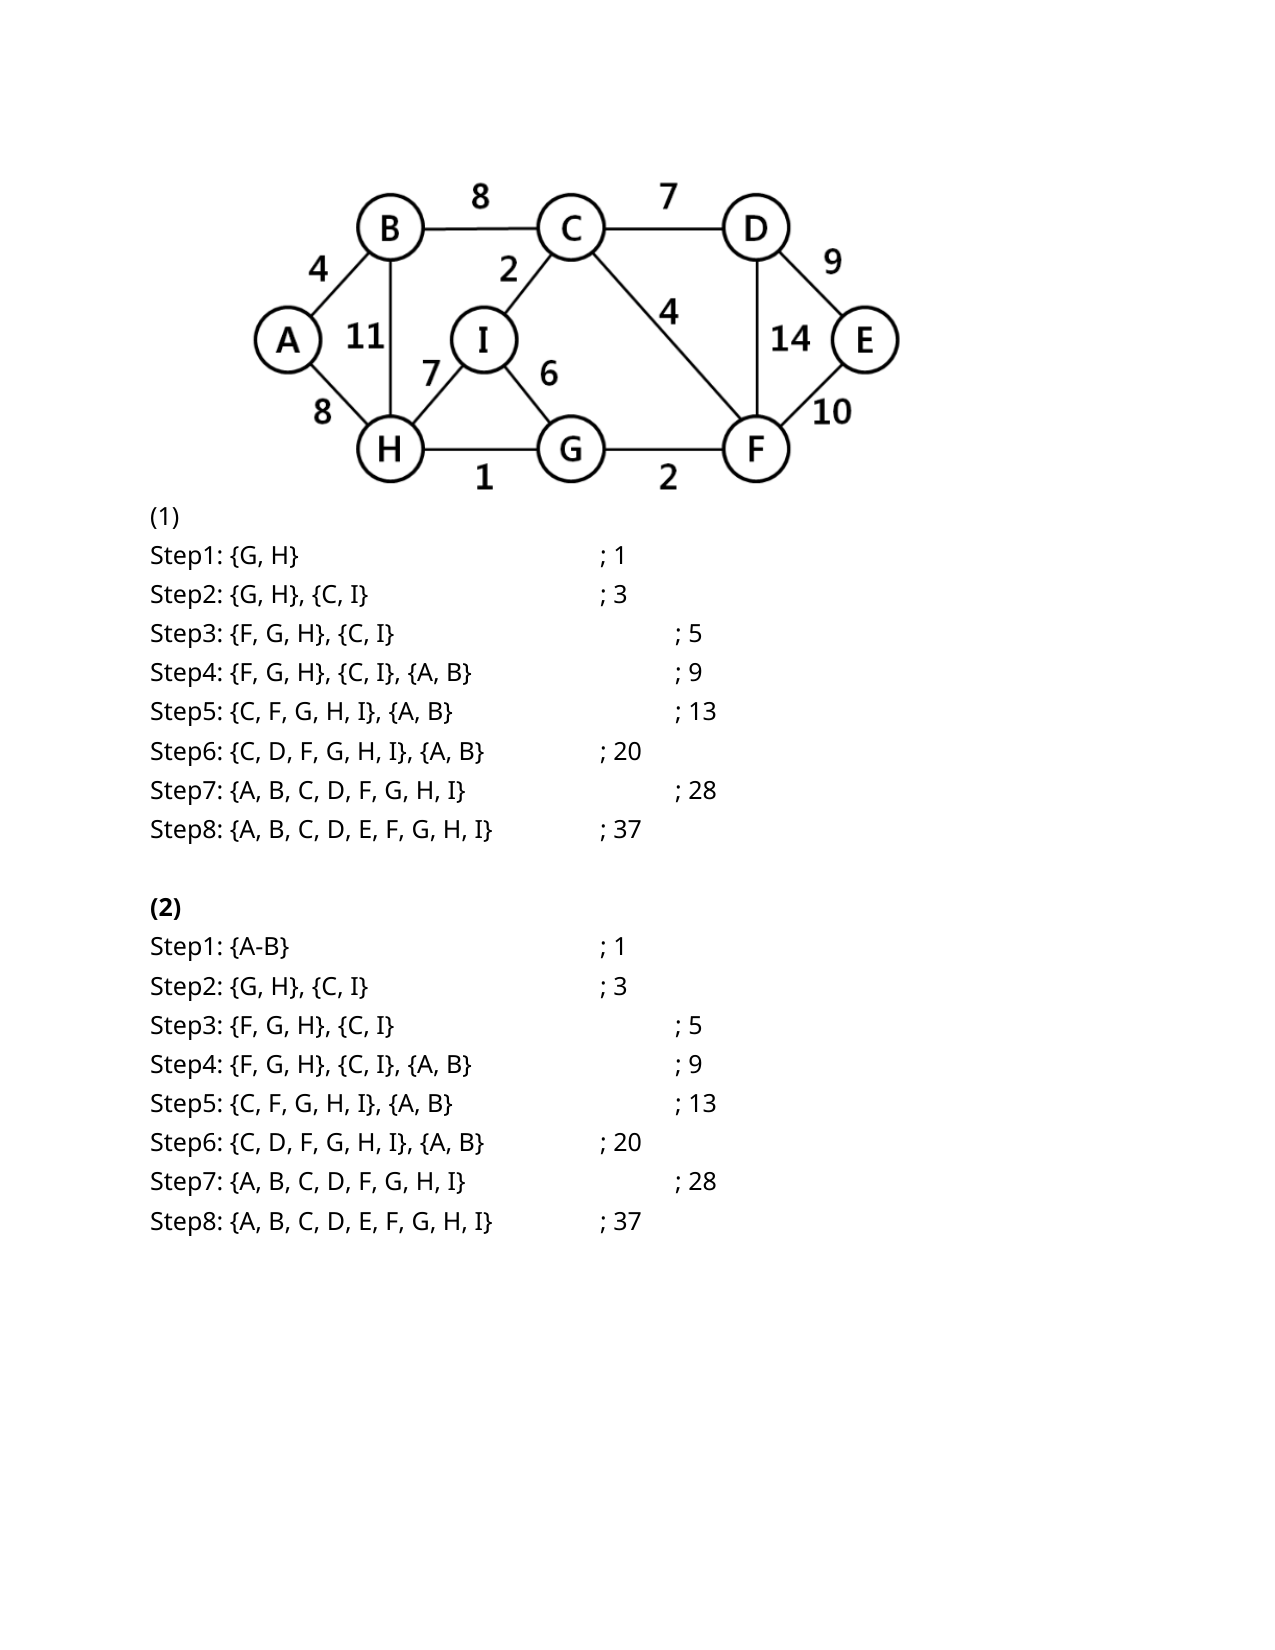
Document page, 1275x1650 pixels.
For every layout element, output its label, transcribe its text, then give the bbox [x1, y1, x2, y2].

text Step7: {A, B, C, D, F, G, H, I} ; 28 [150, 772, 1125, 806]
text Step6: {C, D, F, G, H, I}, {A, B} ; 20 [150, 733, 1125, 767]
text Step1: {A-B} ; 1 [150, 929, 1125, 963]
text Step8: {A, B, C, D, E, F, G, H, I} ; 37 [150, 1203, 1125, 1237]
text (2) [150, 890, 1125, 924]
text Step8: {A, B, C, D, E, F, G, H, I} ; 37 [150, 812, 1125, 846]
text Step2: {G, H}, {C, I} ; 3 [150, 577, 1125, 611]
text Step3: {F, G, H}, {C, I} ; 5 [150, 616, 1125, 650]
text Step4: {F, G, H}, {C, I}, {A, B} ; 9 [150, 1047, 1125, 1081]
text Step2: {G, H}, {C, I} ; 3 [150, 968, 1125, 1002]
text Step4: {F, G, H}, {C, I}, {A, B} ; 9 [150, 655, 1125, 689]
picture [185, 150, 928, 525]
text Step5: {C, F, G, H, I}, {A, B} ; 13 [150, 694, 1125, 728]
text Step6: {C, D, F, G, H, I}, {A, B} ; 20 [150, 1125, 1125, 1159]
text Step7: {A, B, C, D, F, G, H, I} ; 28 [150, 1164, 1125, 1198]
text Step5: {C, F, G, H, I}, {A, B} ; 13 [150, 1086, 1125, 1120]
text Step3: {F, G, H}, {C, I} ; 5 [150, 1007, 1125, 1041]
text Step1: {G, H} ; 1 [150, 537, 1125, 571]
